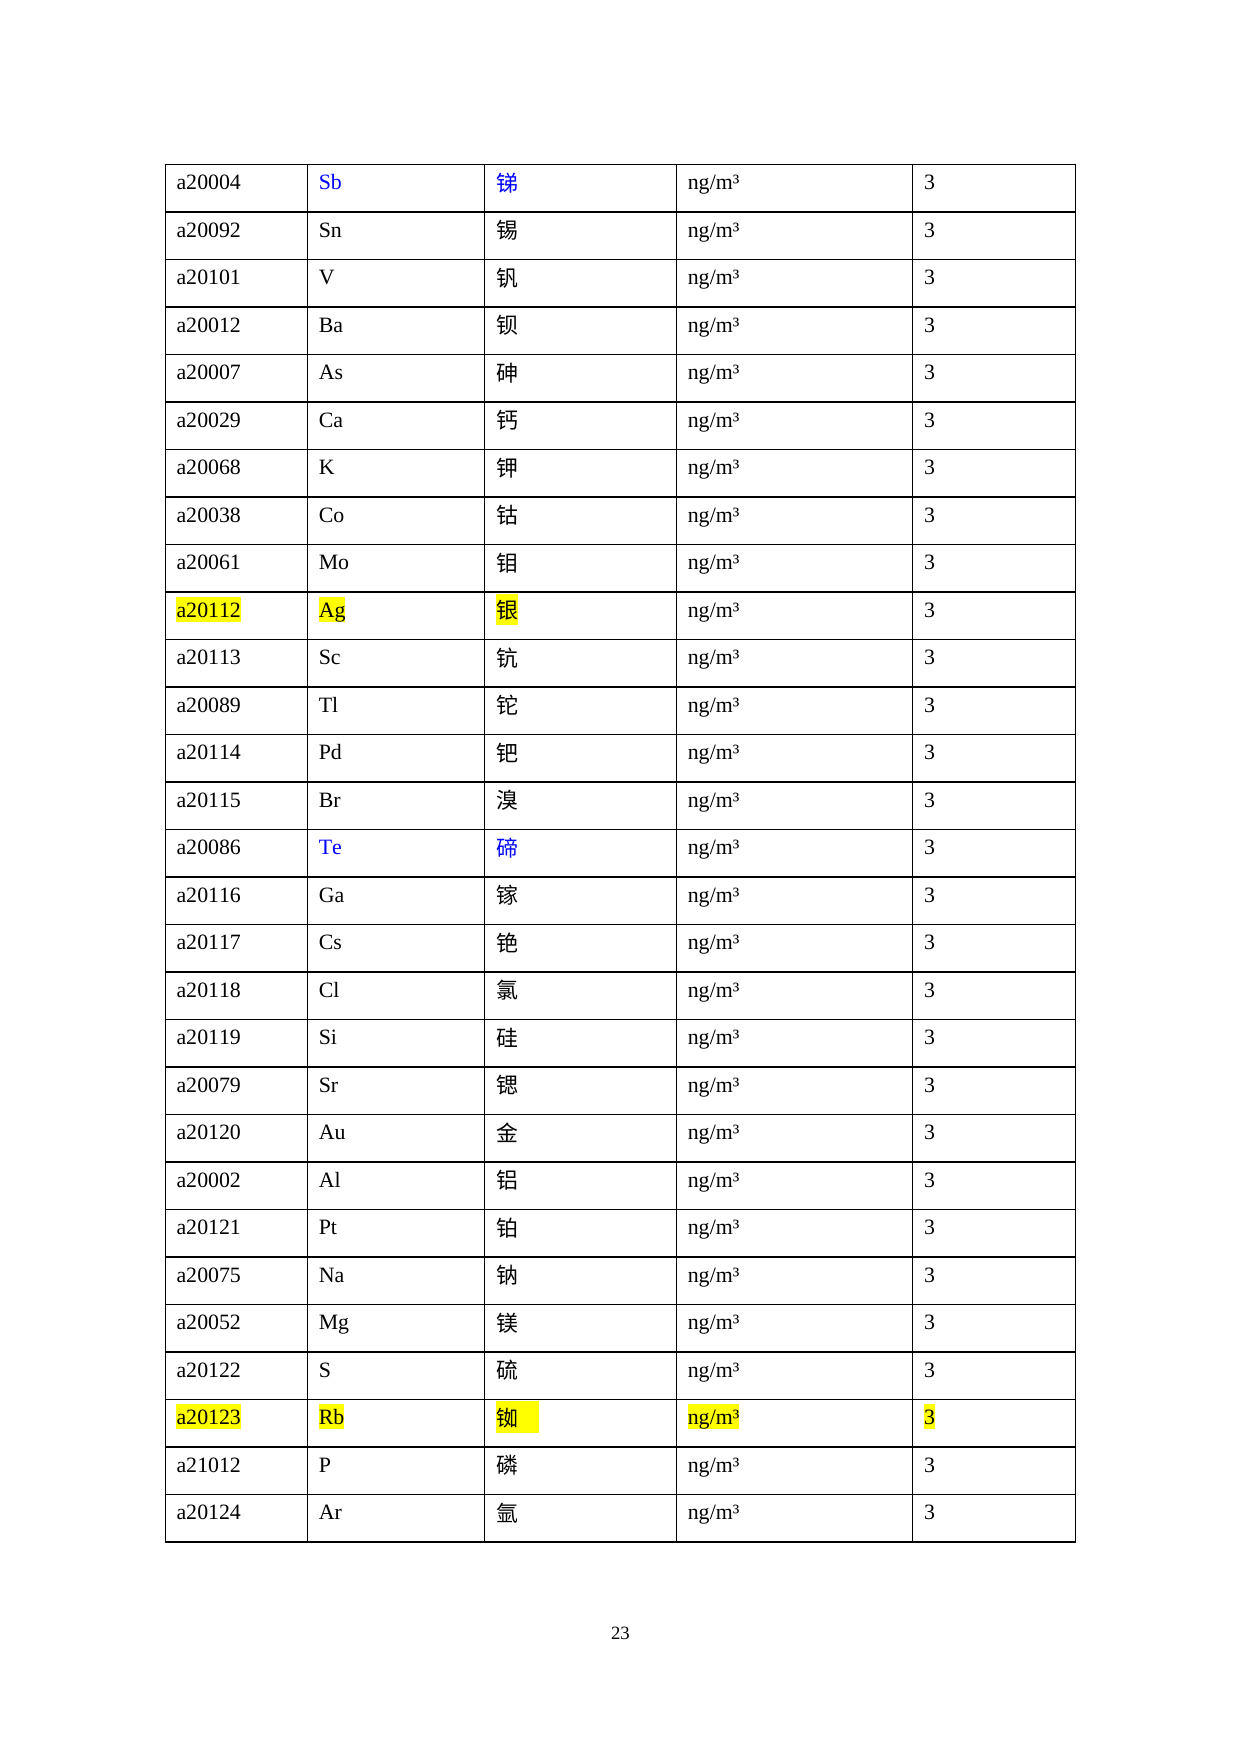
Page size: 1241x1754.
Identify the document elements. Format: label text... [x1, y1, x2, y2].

table_cell a20113 [166, 640, 307, 686]
table_cell 钴 [485, 498, 676, 544]
table_cell a20114 [166, 735, 307, 781]
table_cell Pd [308, 735, 484, 781]
table_cell a20123 [166, 1400, 307, 1446]
table_cell a20068 [166, 450, 307, 496]
table_cell a20119 [166, 1020, 307, 1066]
table_cell a20118 [166, 973, 307, 1019]
table_cell a20007 [166, 355, 307, 401]
table_cell 铯 [485, 925, 676, 971]
table_cell 钾 [485, 450, 676, 496]
table_cell P [308, 1448, 484, 1494]
table_cell a20120 [166, 1115, 307, 1161]
table_cell ng/m³ [677, 1495, 912, 1541]
table_cell 3 [913, 1305, 1075, 1351]
table_cell 钡 [485, 308, 676, 354]
table_cell Ag [308, 593, 484, 639]
table_cell 氩 [485, 1495, 676, 1541]
table_cell a20075 [166, 1258, 307, 1304]
table_cell a20089 [166, 688, 307, 734]
table_cell ng/m³ [677, 640, 912, 686]
table_cell 3 [913, 783, 1075, 829]
table_cell Au [308, 1115, 484, 1161]
table_cell a20121 [166, 1210, 307, 1256]
table_cell 锡 [485, 213, 676, 259]
table_cell ng/m³ [677, 260, 912, 306]
table_cell Mo [308, 545, 484, 591]
table_cell 3 [913, 1068, 1075, 1114]
table_cell ng/m³ [677, 688, 912, 734]
table_cell 钯 [485, 735, 676, 781]
table_cell ng/m³ [677, 308, 912, 354]
table_cell Sn [308, 213, 484, 259]
table_cell ng/m³ [677, 925, 912, 971]
table_cell Rb [308, 1400, 484, 1446]
table_cell 3 [913, 1353, 1075, 1399]
table_cell 金 [485, 1115, 676, 1161]
table_cell S [308, 1353, 484, 1399]
table_cell ng/m³ [677, 783, 912, 829]
table_cell 3 [913, 1400, 1075, 1446]
table_cell ng/m³ [677, 1448, 912, 1494]
table_cell 3 [913, 640, 1075, 686]
table_cell ng/m³ [677, 403, 912, 449]
table_cell 溴 [485, 783, 676, 829]
table_cell ng/m³ [677, 213, 912, 259]
table_cell 3 [913, 1020, 1075, 1066]
table_cell 砷 [485, 355, 676, 401]
table_cell 磷 [485, 1448, 676, 1494]
table_cell 3 [913, 165, 1075, 211]
table_cell ng/m³ [677, 1400, 912, 1446]
table_cell 3 [913, 308, 1075, 354]
table_cell Sb [308, 165, 484, 211]
table_cell a20079 [166, 1068, 307, 1114]
table_cell Ba [308, 308, 484, 354]
table_cell ng/m³ [677, 593, 912, 639]
table_cell 镁 [485, 1305, 676, 1351]
table_cell 3 [913, 1210, 1075, 1256]
table_cell 3 [913, 973, 1075, 1019]
table_cell ng/m³ [677, 1115, 912, 1161]
table_cell a20092 [166, 213, 307, 259]
table_cell 3 [913, 355, 1075, 401]
table_cell a20004 [166, 165, 307, 211]
table_cell 碲 [485, 830, 676, 876]
table_cell V [308, 260, 484, 306]
table_cell Mg [308, 1305, 484, 1351]
table_cell a20112 [166, 593, 307, 639]
table_cell 钙 [485, 403, 676, 449]
table_cell ng/m³ [677, 1258, 912, 1304]
table_cell Br [308, 783, 484, 829]
table_cell Si [308, 1020, 484, 1066]
table_cell Sc [308, 640, 484, 686]
table_cell 3 [913, 830, 1075, 876]
table_cell 3 [913, 1258, 1075, 1304]
table_cell a20002 [166, 1163, 307, 1209]
table_cell 铂 [485, 1210, 676, 1256]
table_cell Cs [308, 925, 484, 971]
table_cell 3 [913, 450, 1075, 496]
table_cell 锑 [485, 165, 676, 211]
table_cell 硫 [485, 1353, 676, 1399]
table_cell 钠 [485, 1258, 676, 1304]
table_cell 3 [913, 735, 1075, 781]
table_cell 3 [913, 593, 1075, 639]
table_cell 铷 [485, 1400, 676, 1446]
table_cell ng/m³ [677, 878, 912, 924]
table_cell a20116 [166, 878, 307, 924]
table_cell ng/m³ [677, 1353, 912, 1399]
table_cell Pt [308, 1210, 484, 1256]
table_cell Na [308, 1258, 484, 1304]
table_cell a20029 [166, 403, 307, 449]
table_cell a20115 [166, 783, 307, 829]
table_cell a21012 [166, 1448, 307, 1494]
table_cell Tl [308, 688, 484, 734]
table_cell a20117 [166, 925, 307, 971]
table_cell 3 [913, 1115, 1075, 1161]
table_cell Ar [308, 1495, 484, 1541]
table_cell 3 [913, 688, 1075, 734]
table_cell ng/m³ [677, 1305, 912, 1351]
table_cell Al [308, 1163, 484, 1209]
table_cell 硅 [485, 1020, 676, 1066]
table_cell ng/m³ [677, 1163, 912, 1209]
table_cell ng/m³ [677, 830, 912, 876]
table_cell 3 [913, 1495, 1075, 1541]
table_cell a20086 [166, 830, 307, 876]
table_cell 3 [913, 925, 1075, 971]
table_cell ng/m³ [677, 1210, 912, 1256]
table_cell ng/m³ [677, 1020, 912, 1066]
table_cell 3 [913, 545, 1075, 591]
table_cell a20012 [166, 308, 307, 354]
table_cell 3 [913, 403, 1075, 449]
table_cell ng/m³ [677, 1068, 912, 1114]
table_cell Cl [308, 973, 484, 1019]
table_cell Ga [308, 878, 484, 924]
table_cell a20052 [166, 1305, 307, 1351]
table_cell 铊 [485, 688, 676, 734]
table_cell 3 [913, 260, 1075, 306]
table_cell 3 [913, 1448, 1075, 1494]
table_cell Co [308, 498, 484, 544]
table_cell Te [308, 830, 484, 876]
table_cell 镓 [485, 878, 676, 924]
table_cell a20101 [166, 260, 307, 306]
table_cell ng/m³ [677, 973, 912, 1019]
table_cell ng/m³ [677, 165, 912, 211]
table_cell 钒 [485, 260, 676, 306]
table_cell a20122 [166, 1353, 307, 1399]
table_cell ng/m³ [677, 545, 912, 591]
table_cell 钪 [485, 640, 676, 686]
table_cell ng/m³ [677, 498, 912, 544]
table_cell 锶 [485, 1068, 676, 1114]
table_cell 氯 [485, 973, 676, 1019]
table_cell K [308, 450, 484, 496]
table_cell a20124 [166, 1495, 307, 1541]
table_cell a20038 [166, 498, 307, 544]
table_cell 铝 [485, 1163, 676, 1209]
table_cell ng/m³ [677, 450, 912, 496]
table_cell As [308, 355, 484, 401]
table_cell 银 [485, 593, 676, 639]
table_cell 3 [913, 1163, 1075, 1209]
table_cell 3 [913, 498, 1075, 544]
table_cell 3 [913, 878, 1075, 924]
table_cell ng/m³ [677, 735, 912, 781]
table_cell a20061 [166, 545, 307, 591]
table_cell ng/m³ [677, 355, 912, 401]
table_cell 钼 [485, 545, 676, 591]
table_cell Sr [308, 1068, 484, 1114]
table_cell 3 [913, 213, 1075, 259]
table_cell Ca [308, 403, 484, 449]
